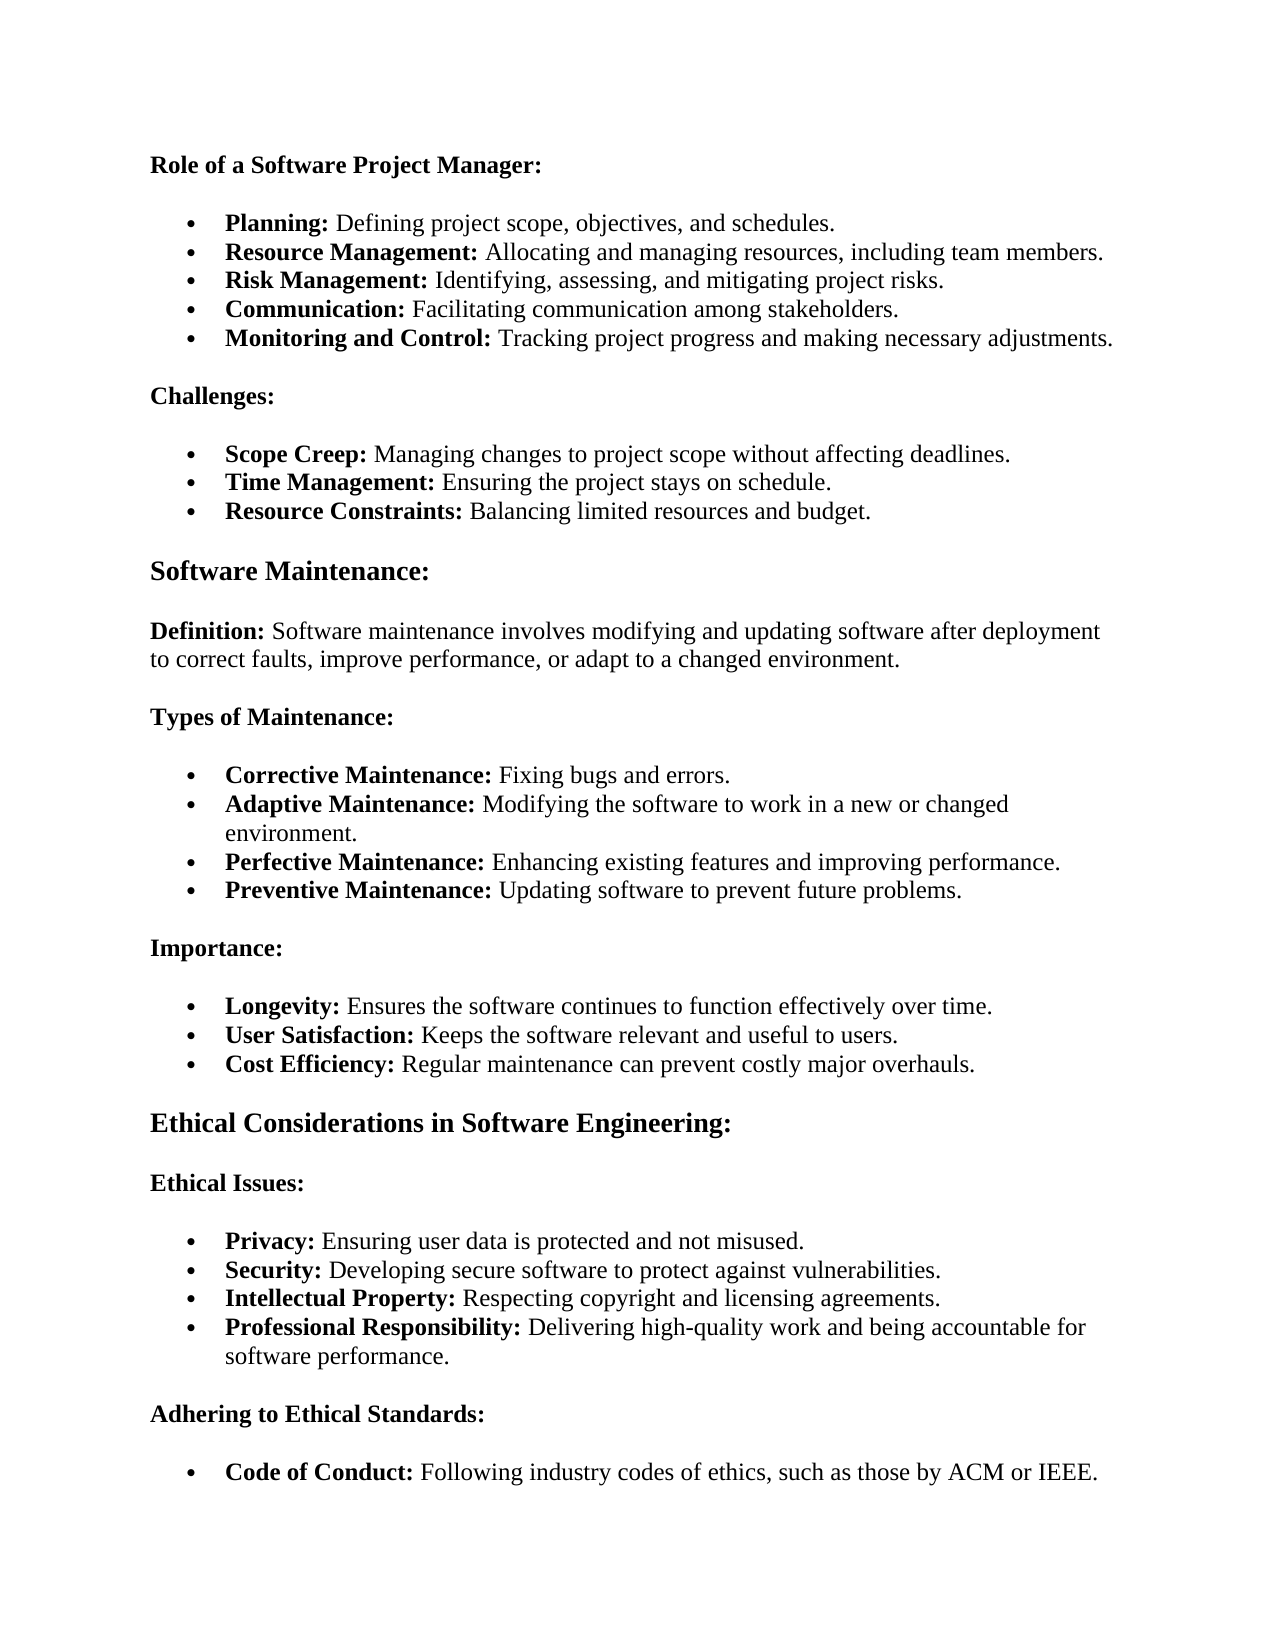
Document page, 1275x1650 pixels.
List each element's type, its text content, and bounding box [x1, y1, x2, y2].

list Professional Responsibility: Delivering high-quality work and being accountable for software performance. [187, 1312, 1125, 1370]
text Challenges: [150, 381, 1125, 409]
list Planning: Defining project scope, objectives, and schedules. [187, 208, 1125, 237]
list Cost Efficiency: Regular maintenance can prevent costly major overhauls. [187, 1049, 1125, 1077]
list Adaptive Maintenance: Modifying the software to work in a new or changed environment. [187, 789, 1125, 847]
text Types of Maintenance: [150, 702, 1125, 731]
list Security: Developing secure software to protect against vulnerabilities. [187, 1255, 1125, 1283]
list Risk Management: Identifying, assessing, and mitigating project risks. [187, 265, 1125, 294]
list Time Management: Ensuring the project stays on schedule. [187, 467, 1125, 496]
list Resource Management: Allocating and managing resources, including team members. [187, 237, 1125, 265]
text Importance: [150, 933, 1125, 962]
text Definition: Software maintenance involves modifying and updating software after deployment to correct faults, improve performance, or adapt to a changed environment. [150, 616, 1125, 673]
text Adhering to Ethical Standards: [150, 1399, 1125, 1428]
list Intellectual Property: Respecting copyright and licensing agreements. [187, 1283, 1125, 1312]
list Perfective Maintenance: Enhancing existing features and improving performance. [187, 847, 1125, 875]
text Ethical Issues: [150, 1168, 1125, 1197]
list Corrective Maintenance: Fixing bugs and errors. [187, 760, 1125, 789]
list Communication: Facilitating communication among stakeholders. [187, 294, 1125, 323]
list User Satisfaction: Keeps the software relevant and useful to users. [187, 1020, 1125, 1049]
text Software Maintenance: [150, 554, 1125, 587]
list Privacy: Ensuring user data is protected and not misused. [187, 1226, 1125, 1255]
text Role of a Software Project Manager: [150, 150, 1125, 179]
list Monitoring and Control: Tracking project progress and making necessary adjustments. [187, 323, 1125, 352]
list Longevity: Ensures the software continues to function effectively over time. [187, 991, 1125, 1020]
list Code of Conduct: Following industry codes of ethics, such as those by ACM or IEEE. [187, 1457, 1125, 1486]
list Resource Constraints: Balancing limited resources and budget. [187, 496, 1125, 525]
text Ethical Considerations in Software Engineering: [150, 1107, 1125, 1139]
list Preventive Maintenance: Updating software to prevent future problems. [187, 875, 1125, 904]
list Scope Creep: Managing changes to project scope without affecting deadlines. [187, 439, 1125, 467]
